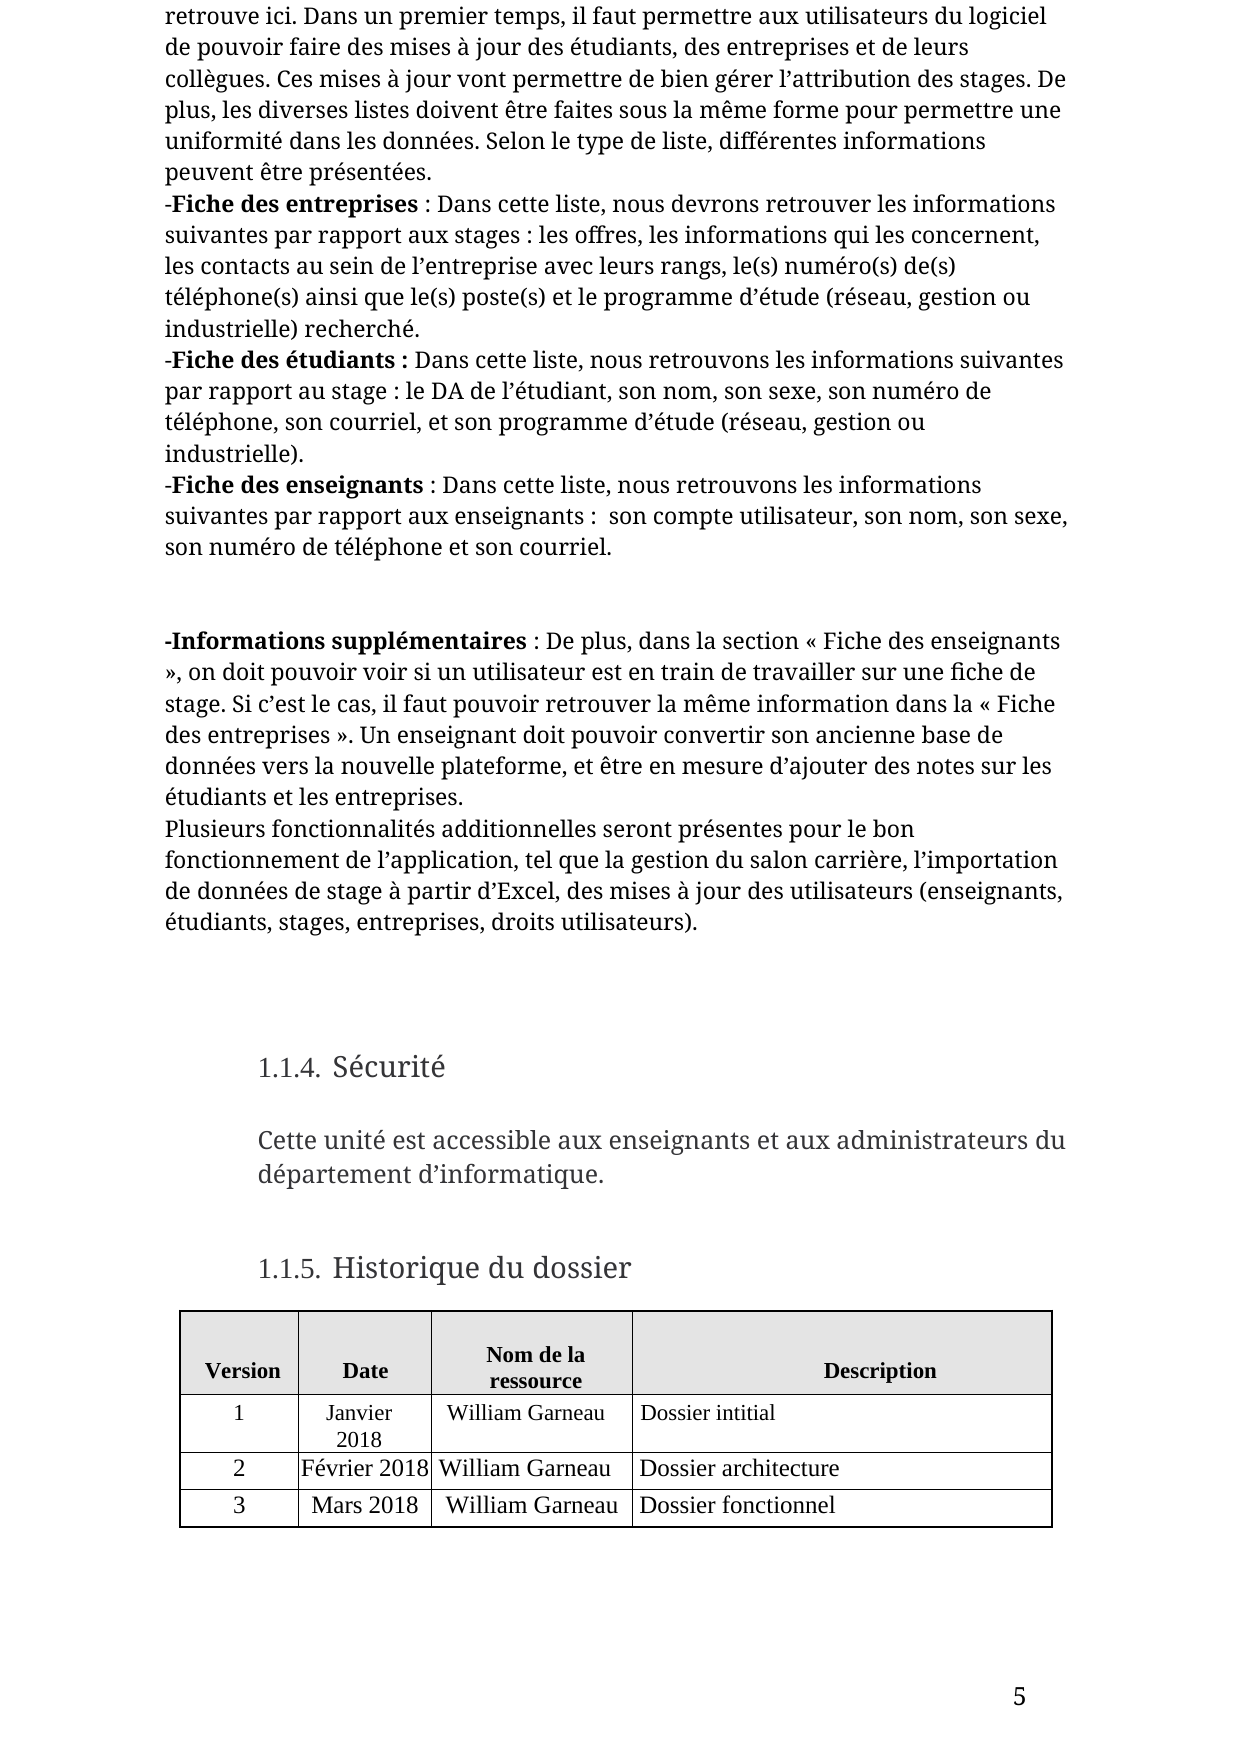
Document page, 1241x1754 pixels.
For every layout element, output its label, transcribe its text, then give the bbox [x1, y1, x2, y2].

table_cell William Garneau [432, 1395, 632, 1452]
table_cell Dossier architecture [633, 1453, 1051, 1489]
table_cell 2 [181, 1453, 298, 1489]
table_cell Dossier intitial [633, 1395, 1051, 1452]
table_cell Mars 2018 [299, 1490, 431, 1526]
table_cell William Garneau [432, 1490, 632, 1526]
text -Fiche des entreprises : Dans cette liste, nous devrons retrouver les informations suivantes par rapport aux stages : les offres, les informations qui les concernent, les contacts au sein de l’entreprise avec leurs rangs, le(s) numéro(s) de(s) téléphone(s) ainsi que le(s) poste(s) et le programme d’étude (réseau, gestion ou industrielle) recherché. [164, 187, 1069, 344]
text Cette unité est accessible aux enseignants et aux administrateurs du département d’informatique. [257, 1122, 1069, 1191]
text Plusieurs fonctionnalités additionnelles seront présentes pour le bon fonctionnement de l’application, tel que la gestion du salon carrière, l’importation de données de stage à partir d’Excel, des mises à jour des utilisateurs (enseignants, étudiants, stages, entreprises, droits utilisateurs). [164, 812, 1069, 937]
subtitle Historique du dossier [257, 1247, 1069, 1287]
table_header Version [181, 1312, 298, 1394]
table_cell Février 2018 [299, 1453, 431, 1489]
table_cell 3 [181, 1490, 298, 1526]
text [164, 0, 1069, 187]
table_header Date [299, 1312, 431, 1394]
table_cell William Garneau [432, 1453, 632, 1489]
text -Fiche des étudiants : Dans cette liste, nous retrouvons les informations suivantes par rapport au stage : le DA de l’étudiant, son nom, son sexe, son numéro de téléphone, son courriel, et son programme d’étude (réseau, gestion ou industrielle). [164, 344, 1069, 469]
table_cell 1 [181, 1395, 298, 1452]
subtitle Sécurité [257, 1047, 1069, 1086]
table_header Nom de la ressource [432, 1312, 632, 1394]
text -Fiche des enseignants : Dans cette liste, nous retrouvons les informations suivantes par rapport aux enseignants : son compte utilisateur, son nom, son sexe, son numéro de téléphone et son courriel. [164, 469, 1069, 562]
table_header Description [633, 1312, 1051, 1394]
table_cell Janvier 2018 [299, 1395, 431, 1452]
text -Informations supplémentaires : De plus, dans la section « Fiche des enseignants », on doit pouvoir voir si un utilisateur est en train de travailler sur une fiche de stage. Si c’est le cas, il faut pouvoir retrouver la même information dans la « Fiche des entreprises ». Un enseignant doit pouvoir convertir son ancienne base de données vers la nouvelle plateforme, et être en mesure d’ajouter des notes sur les étudiants et les entreprises. [164, 625, 1069, 812]
table_cell Dossier fonctionnel [633, 1490, 1051, 1526]
